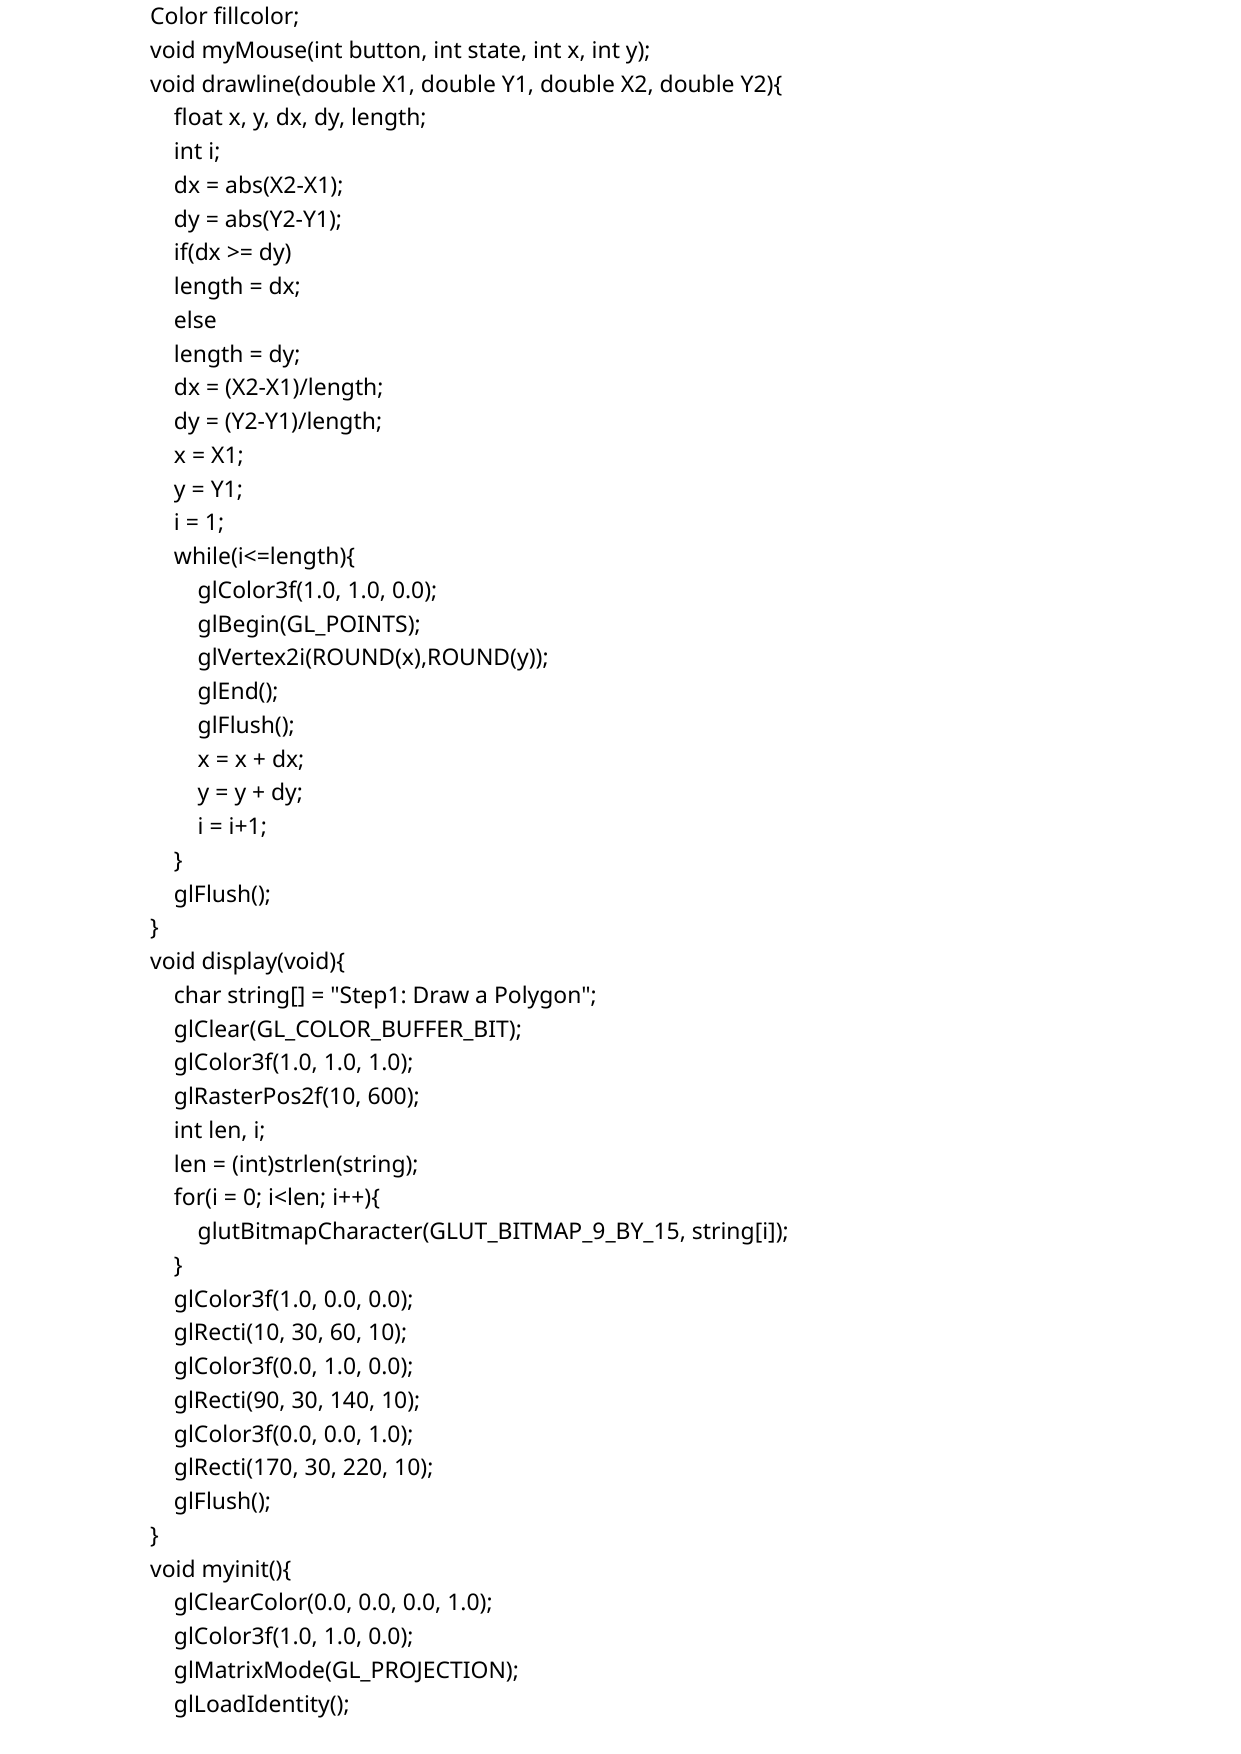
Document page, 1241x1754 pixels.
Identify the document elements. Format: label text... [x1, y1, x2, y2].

text y = y + dy; [150, 776, 1122, 807]
text glLoadIdentity(); [150, 1687, 1122, 1719]
text glColor3f(1.0, 1.0, 0.0); [150, 1620, 1122, 1651]
text i = 1; [150, 506, 1122, 537]
text } [150, 911, 1122, 942]
text void display(void){ [150, 945, 1122, 976]
text glRecti(170, 30, 220, 10); [150, 1451, 1122, 1482]
text glRecti(90, 30, 140, 10); [150, 1384, 1122, 1415]
text glColor3f(1.0, 1.0, 0.0); [150, 574, 1122, 605]
text y = Y1; [150, 472, 1122, 504]
text glRasterPos2f(10, 600); [150, 1080, 1122, 1111]
text glFlush(); [150, 1485, 1122, 1516]
text len = (int)strlen(string); [150, 1147, 1122, 1179]
text Color fillcolor; [150, 0, 1122, 31]
text dx = (X2-X1)/length; [150, 371, 1122, 402]
text } [150, 1519, 1122, 1550]
text else [150, 304, 1122, 335]
text void myMouse(int button, int state, int x, int y); [150, 34, 1122, 65]
text char string[] = "Step1: Draw a Polygon"; [150, 979, 1122, 1010]
text int i; [150, 135, 1122, 166]
text glVertex2i(ROUND(x),ROUND(y)); [150, 641, 1122, 672]
text dy = abs(Y2-Y1); [150, 202, 1122, 234]
text } [150, 1249, 1122, 1280]
text glFlush(); [150, 709, 1122, 740]
text dy = (Y2-Y1)/length; [150, 405, 1122, 436]
text } [150, 844, 1122, 875]
text glColor3f(1.0, 0.0, 0.0); [150, 1282, 1122, 1314]
text x = X1; [150, 439, 1122, 470]
text void drawline(double X1, double Y1, double X2, double Y2){ [150, 67, 1122, 99]
text glBegin(GL_POINTS); [150, 607, 1122, 639]
text length = dx; [150, 270, 1122, 301]
text glColor3f(0.0, 0.0, 1.0); [150, 1417, 1122, 1449]
text int len, i; [150, 1114, 1122, 1145]
text x = x + dx; [150, 742, 1122, 774]
text glFlush(); [150, 877, 1122, 909]
text void myinit(){ [150, 1552, 1122, 1584]
text glEnd(); [150, 675, 1122, 706]
text glRecti(10, 30, 60, 10); [150, 1316, 1122, 1347]
text dx = abs(X2-X1); [150, 169, 1122, 200]
text float x, y, dx, dy, length; [150, 101, 1122, 132]
text length = dy; [150, 337, 1122, 369]
text glColor3f(0.0, 1.0, 0.0); [150, 1350, 1122, 1381]
text for(i = 0; i<len; i++){ [150, 1181, 1122, 1212]
text glMatrixMode(GL_PROJECTION); [150, 1654, 1122, 1685]
text if(dx >= dy) [150, 236, 1122, 267]
text glutBitmapCharacter(GLUT_BITMAP_9_BY_15, string[i]); [150, 1215, 1122, 1246]
text glClearColor(0.0, 0.0, 0.0, 1.0); [150, 1586, 1122, 1617]
text i = i+1; [150, 810, 1122, 841]
text glColor3f(1.0, 1.0, 1.0); [150, 1046, 1122, 1077]
text while(i<=length){ [150, 540, 1122, 571]
text glClear(GL_COLOR_BUFFER_BIT); [150, 1012, 1122, 1044]
